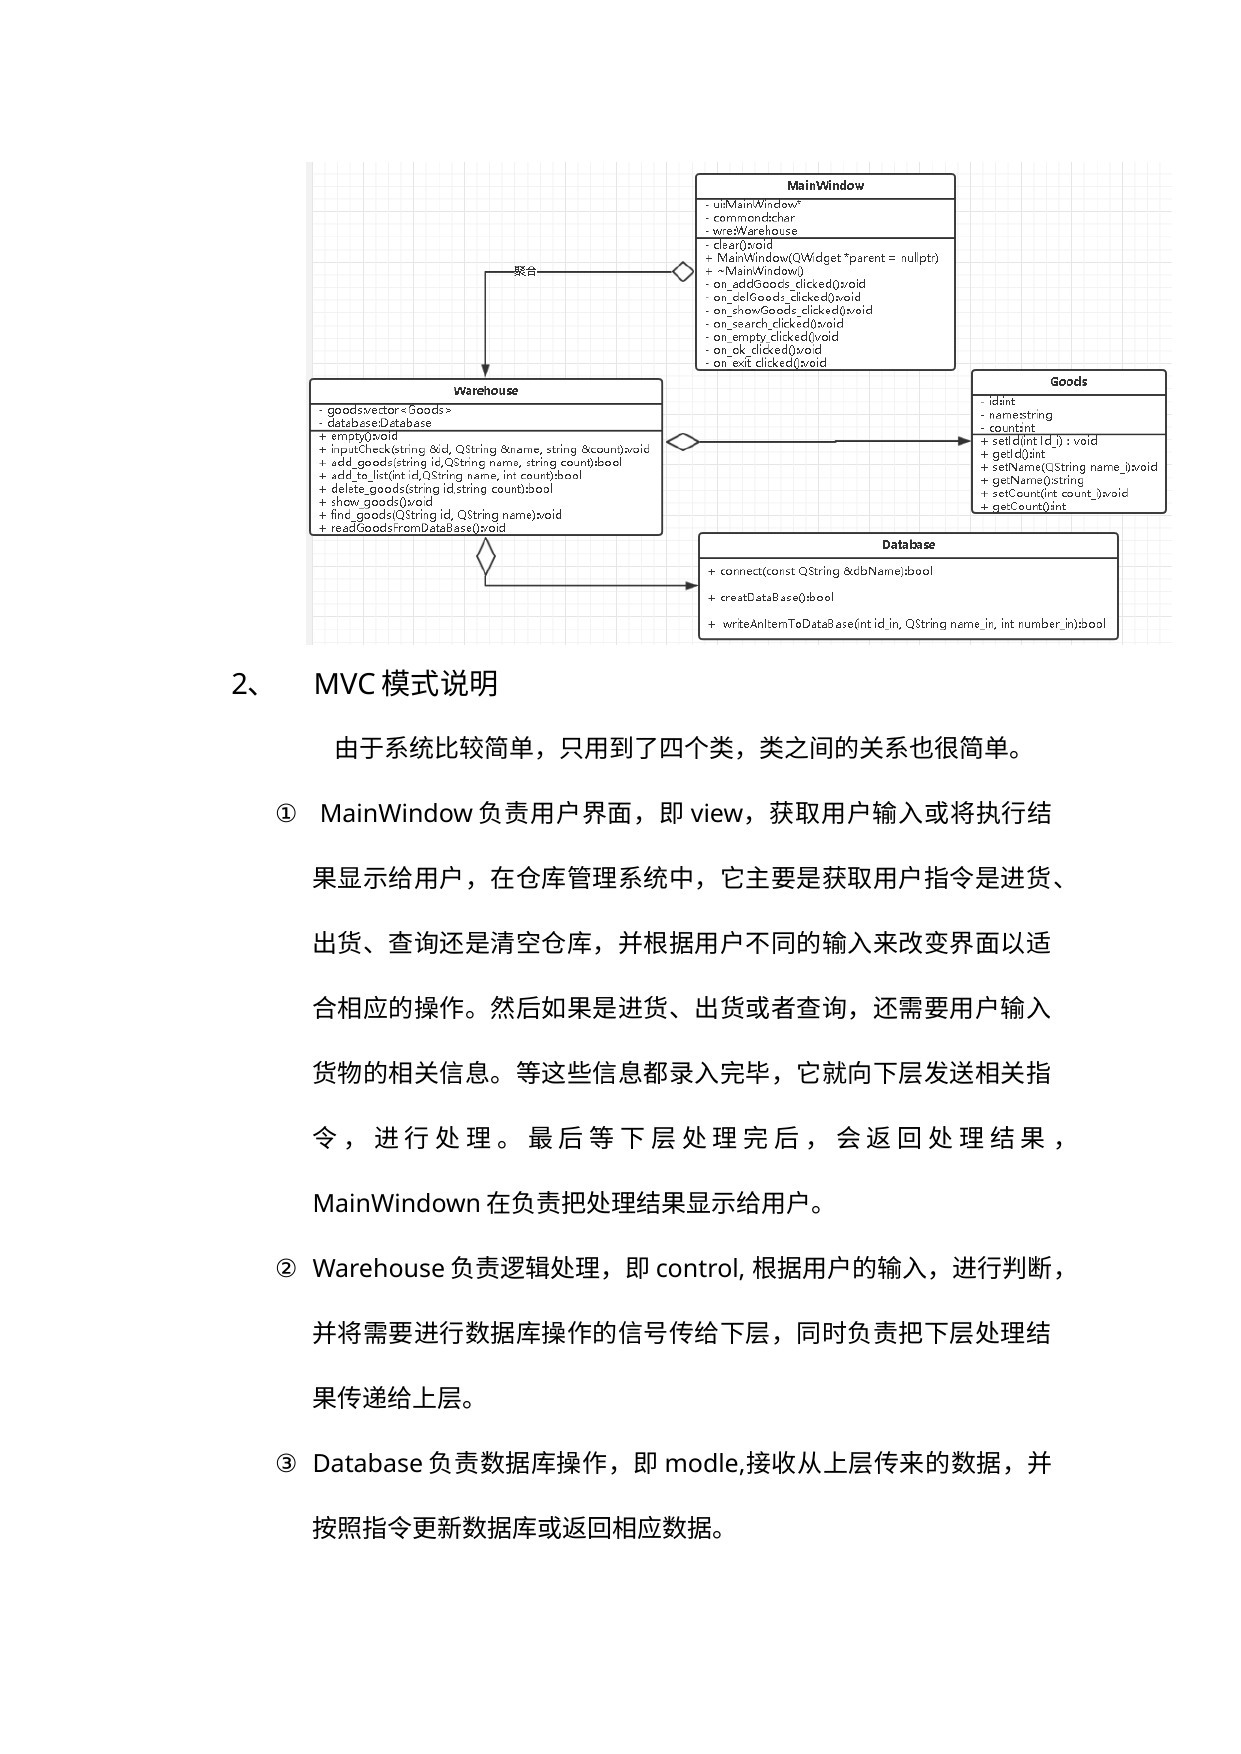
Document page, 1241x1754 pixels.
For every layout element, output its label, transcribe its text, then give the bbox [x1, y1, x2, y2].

list MVC模式说明 [231, 649, 1053, 714]
list MainWindow负责用户界面，即view，获取用户输入或将执行结果显示给用户，在仓库管理系统中，它主要是获取用户指令是进货、出货、查询还是清空仓库，并根据用户不同的输入来改变界面以适合相应的操作。然后如果是进货、出货或者查询，还需要用户输入货物的相关信息。等这些信息都录入完毕，它就向下层发送相关指令，进行处理。最后等下层处理完后，会返回处理结果，MainWindown在负责把处理结果显示给用户。 [275, 779, 1053, 1234]
list Warehouse负责逻辑处理，即control, 根据用户的输入，进行判断，并将需要进行数据库操作的信号传给下层，同时负责把下层处理结果传递给上层。 [275, 1234, 1053, 1429]
list Database负责数据库操作，即modle,接收从上层传来的数据，并按照指令更新数据库或返回相应数据。 [275, 1429, 1053, 1559]
list 由于系统比较简单，只用到了四个类，类之间的关系也很简单。 [209, 714, 1053, 779]
